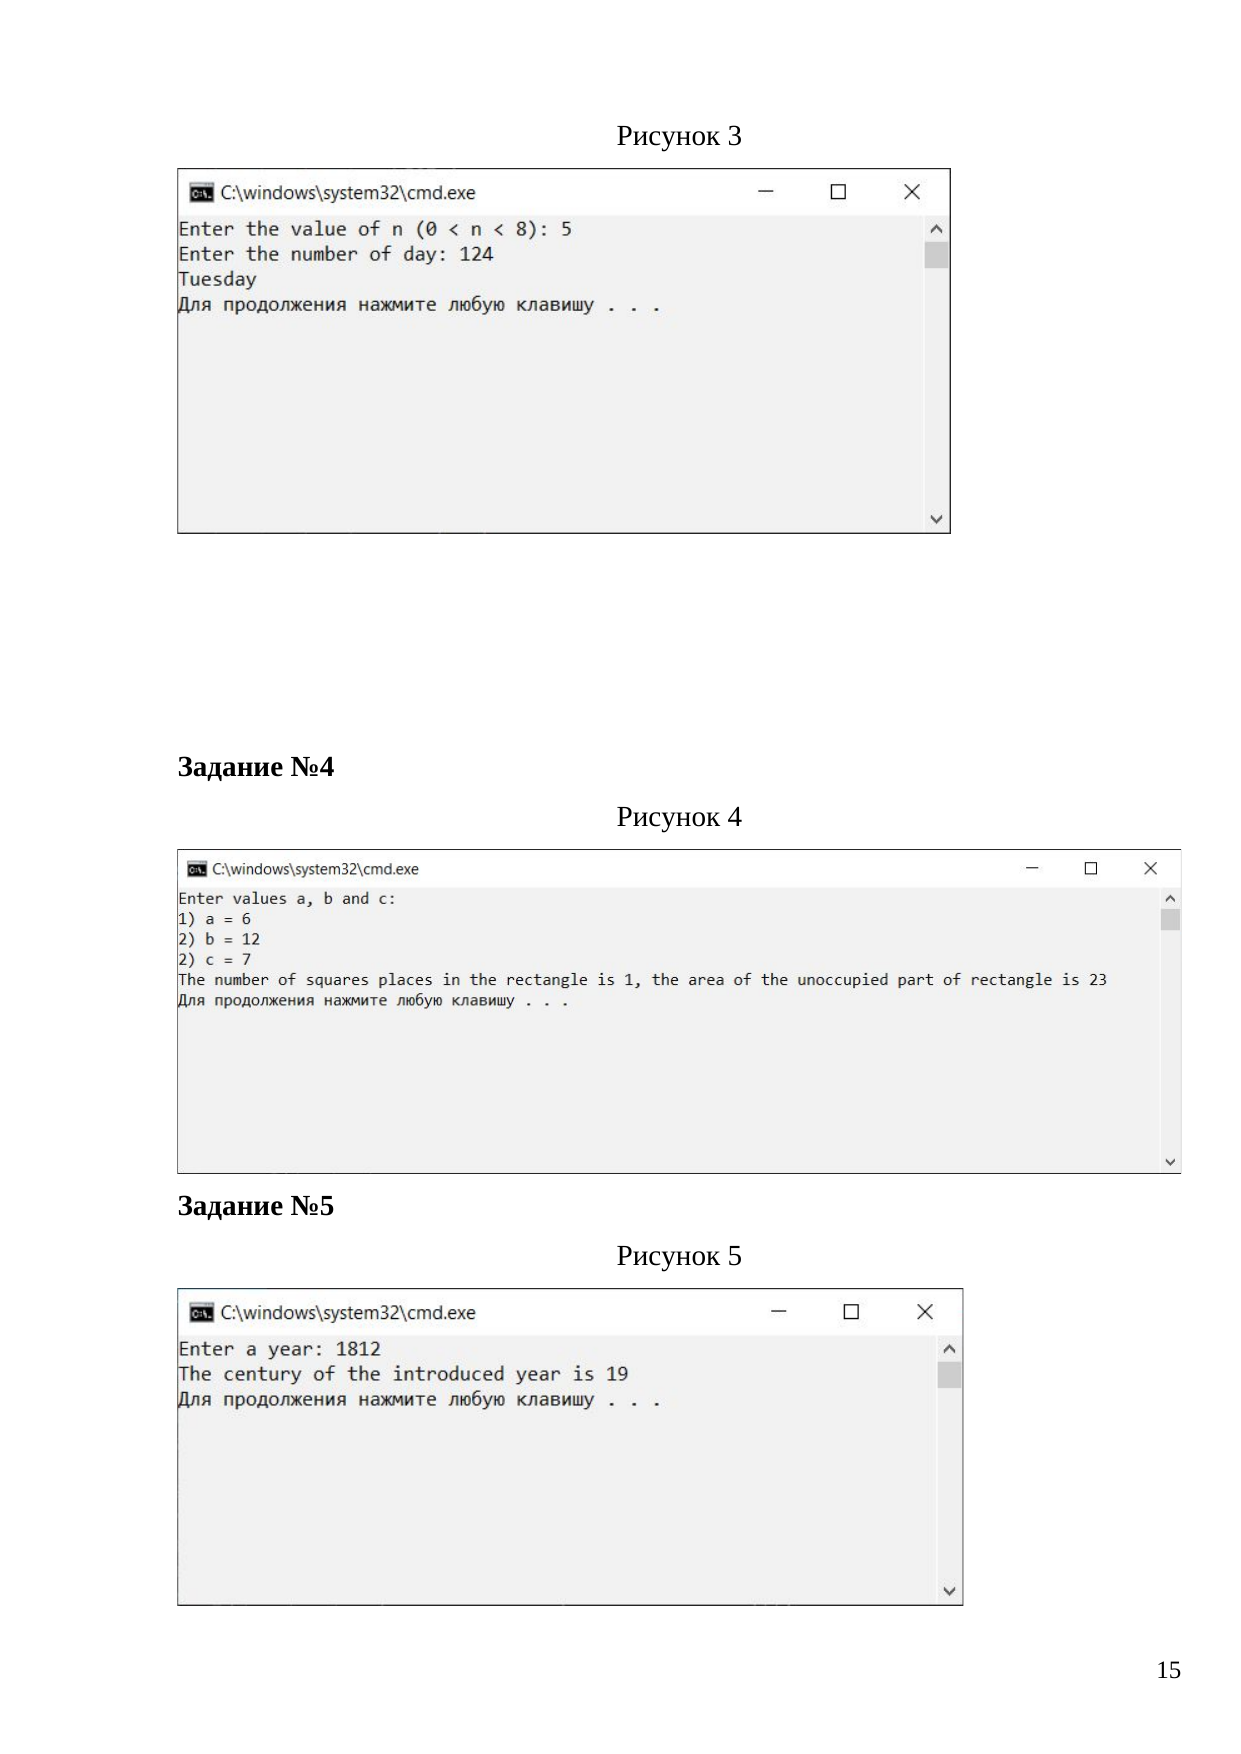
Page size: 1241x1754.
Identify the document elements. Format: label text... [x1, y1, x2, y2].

text Задание №5 [177, 1188, 1181, 1221]
picture [177, 1288, 964, 1606]
text Рисунок 5 [177, 1238, 1181, 1271]
text Рисунок 4 [177, 799, 1181, 833]
text Рисунок 3 [177, 118, 1181, 152]
picture [177, 168, 951, 534]
picture [177, 849, 1182, 1174]
text Задание №4 [177, 749, 1181, 783]
